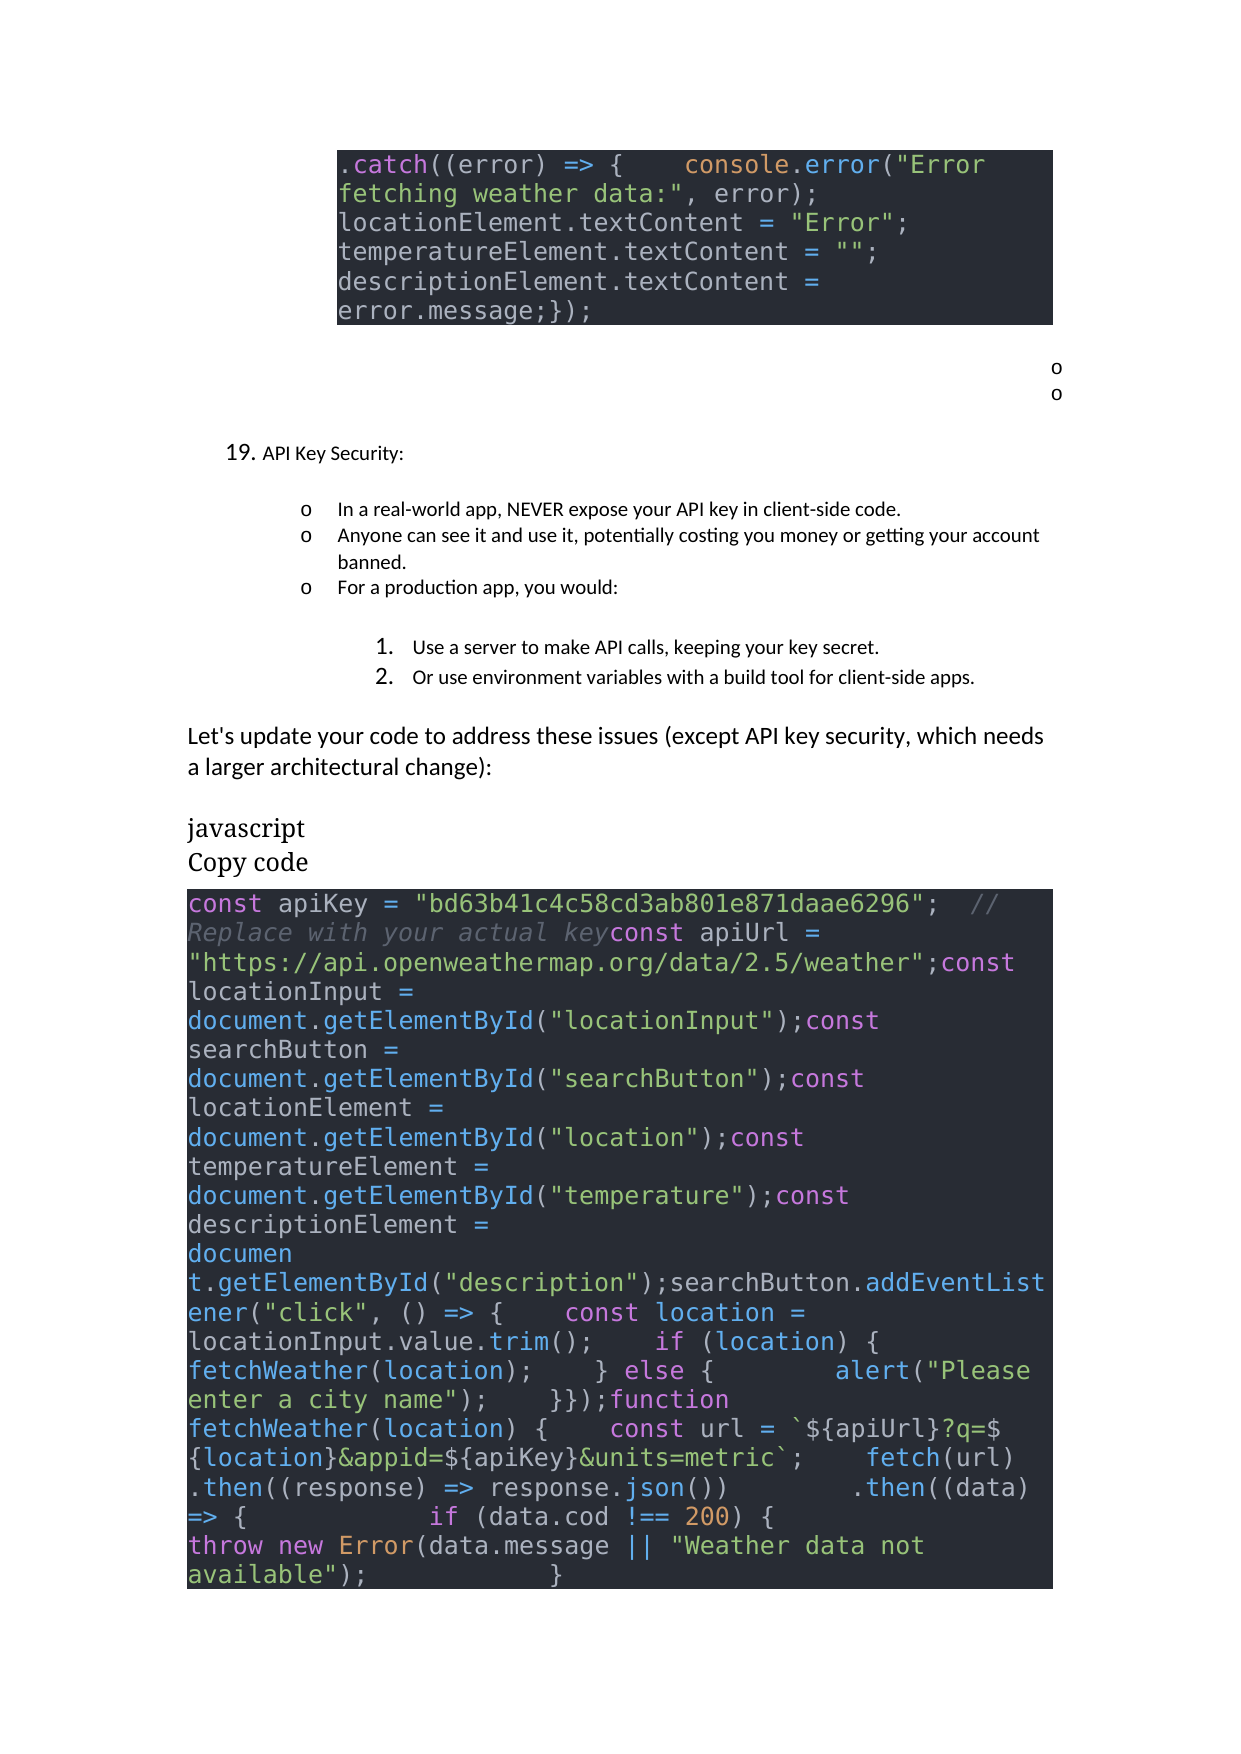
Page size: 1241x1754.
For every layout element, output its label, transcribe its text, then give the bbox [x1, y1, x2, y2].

list API Key Security: [225, 436, 1053, 467]
list For a production app, you would: [300, 574, 1053, 601]
list Use a server to make API calls, keeping your key secret. [375, 630, 1053, 660]
text javascript [187, 810, 1053, 844]
list Or use environment variables with a build tool for client-side apps. [375, 660, 1053, 691]
list Anyone can see it and use it, potentially costing you money or getting your account banned. [300, 522, 1053, 574]
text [187, 889, 1053, 1589]
list In a real-world app, NEVER expose your API key in client-side code. [300, 496, 1053, 522]
text Copy code [187, 844, 1053, 878]
text .catch((error) => { console.error("Error fetching weather data:", error); locationElement.textContent = "Error"; temperatureElement.textContent = ""; descriptionElement.textContent = error.message;}); [337, 150, 1053, 325]
text Let's update your code to address these issues (except API key security, which needs a larger architectural change): [187, 720, 1053, 781]
